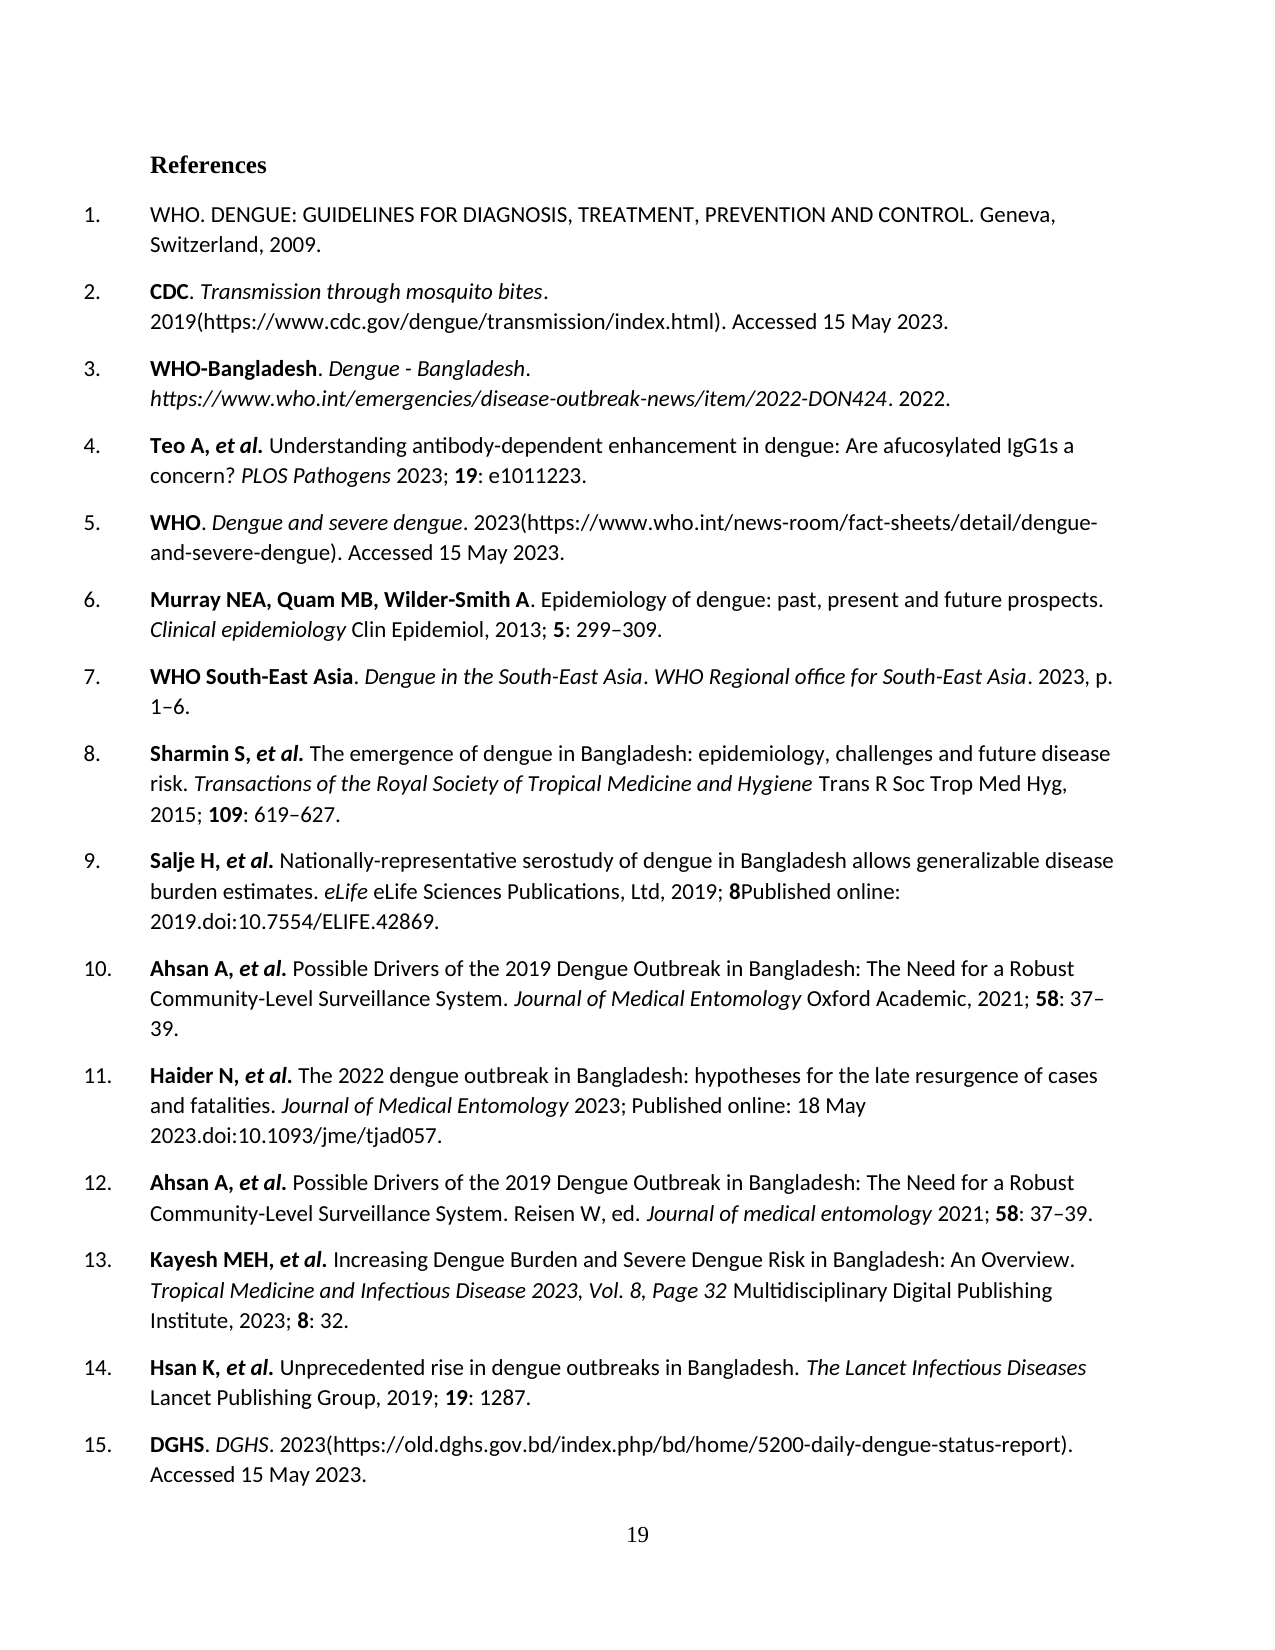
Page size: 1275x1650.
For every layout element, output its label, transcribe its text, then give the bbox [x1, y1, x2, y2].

text References [150, 150, 1125, 179]
